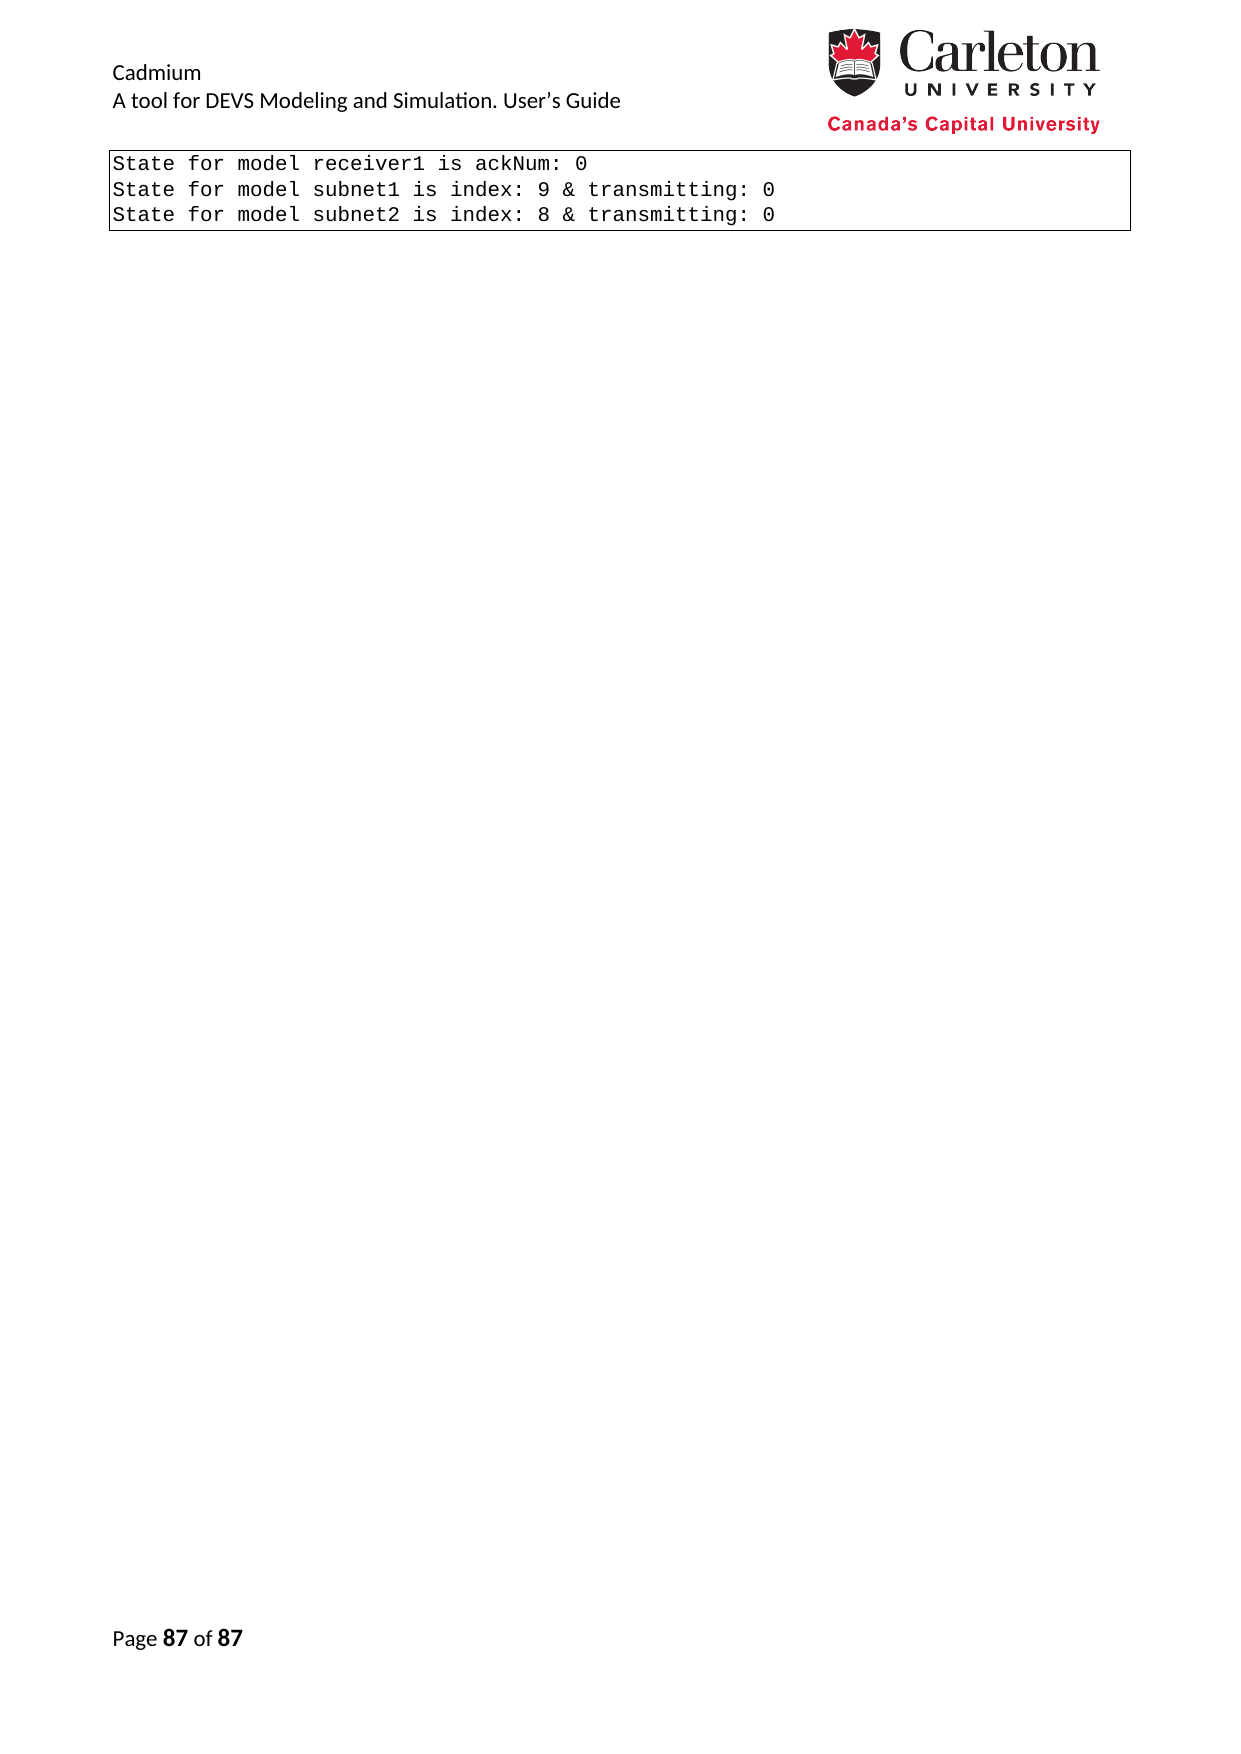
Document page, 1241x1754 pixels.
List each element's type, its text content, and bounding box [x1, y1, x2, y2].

text State for model subnet1 is index: 9 & transmitting: 0 [110, 176, 1130, 201]
text State for model receiver1 is ackNum: 0 [110, 151, 1130, 176]
picture [828, 29, 1100, 134]
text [110, 201, 1130, 230]
